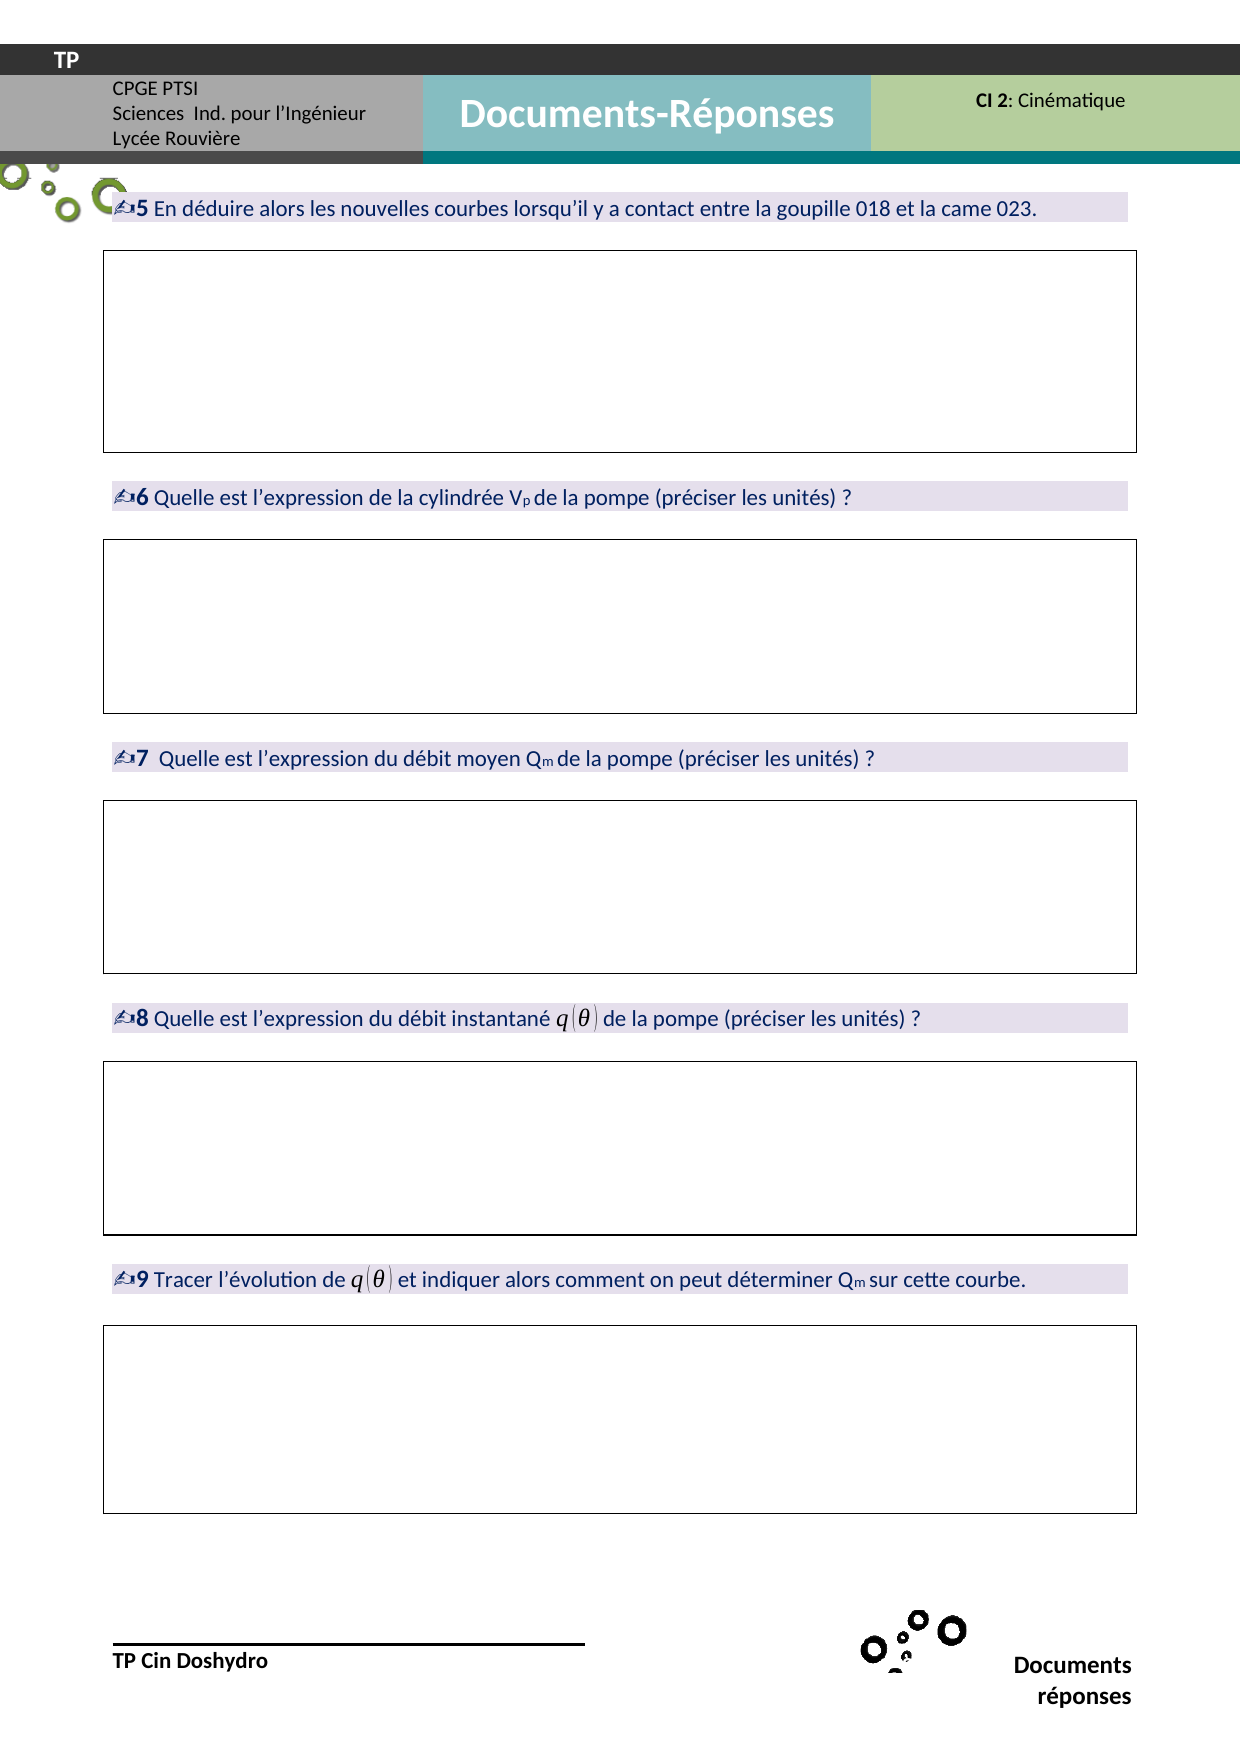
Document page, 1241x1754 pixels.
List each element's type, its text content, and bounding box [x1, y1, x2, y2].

picture [0, 164, 128, 224]
subtitle 5 En déduire alors les nouvelles courbes lorsqu’il y a contact entre la goupille 018 et la came 023. [112, 192, 1128, 222]
picture [860, 1610, 967, 1673]
subtitle 8 Quelle est l’expression du débit instantané de la pompe (préciser les unités) ? [112, 1003, 1128, 1033]
subtitle 6 Quelle est l’expression de la cylindrée Vp de la pompe (préciser les unités) ? [112, 481, 1128, 511]
subtitle 7 Quelle est l’expression du débit moyen Qm de la pompe (préciser les unités) ? [112, 742, 1128, 772]
subtitle 9 Tracer l’évolution de et indiquer alors comment on peut déterminer Qm sur cette courbe. [112, 1264, 1128, 1294]
